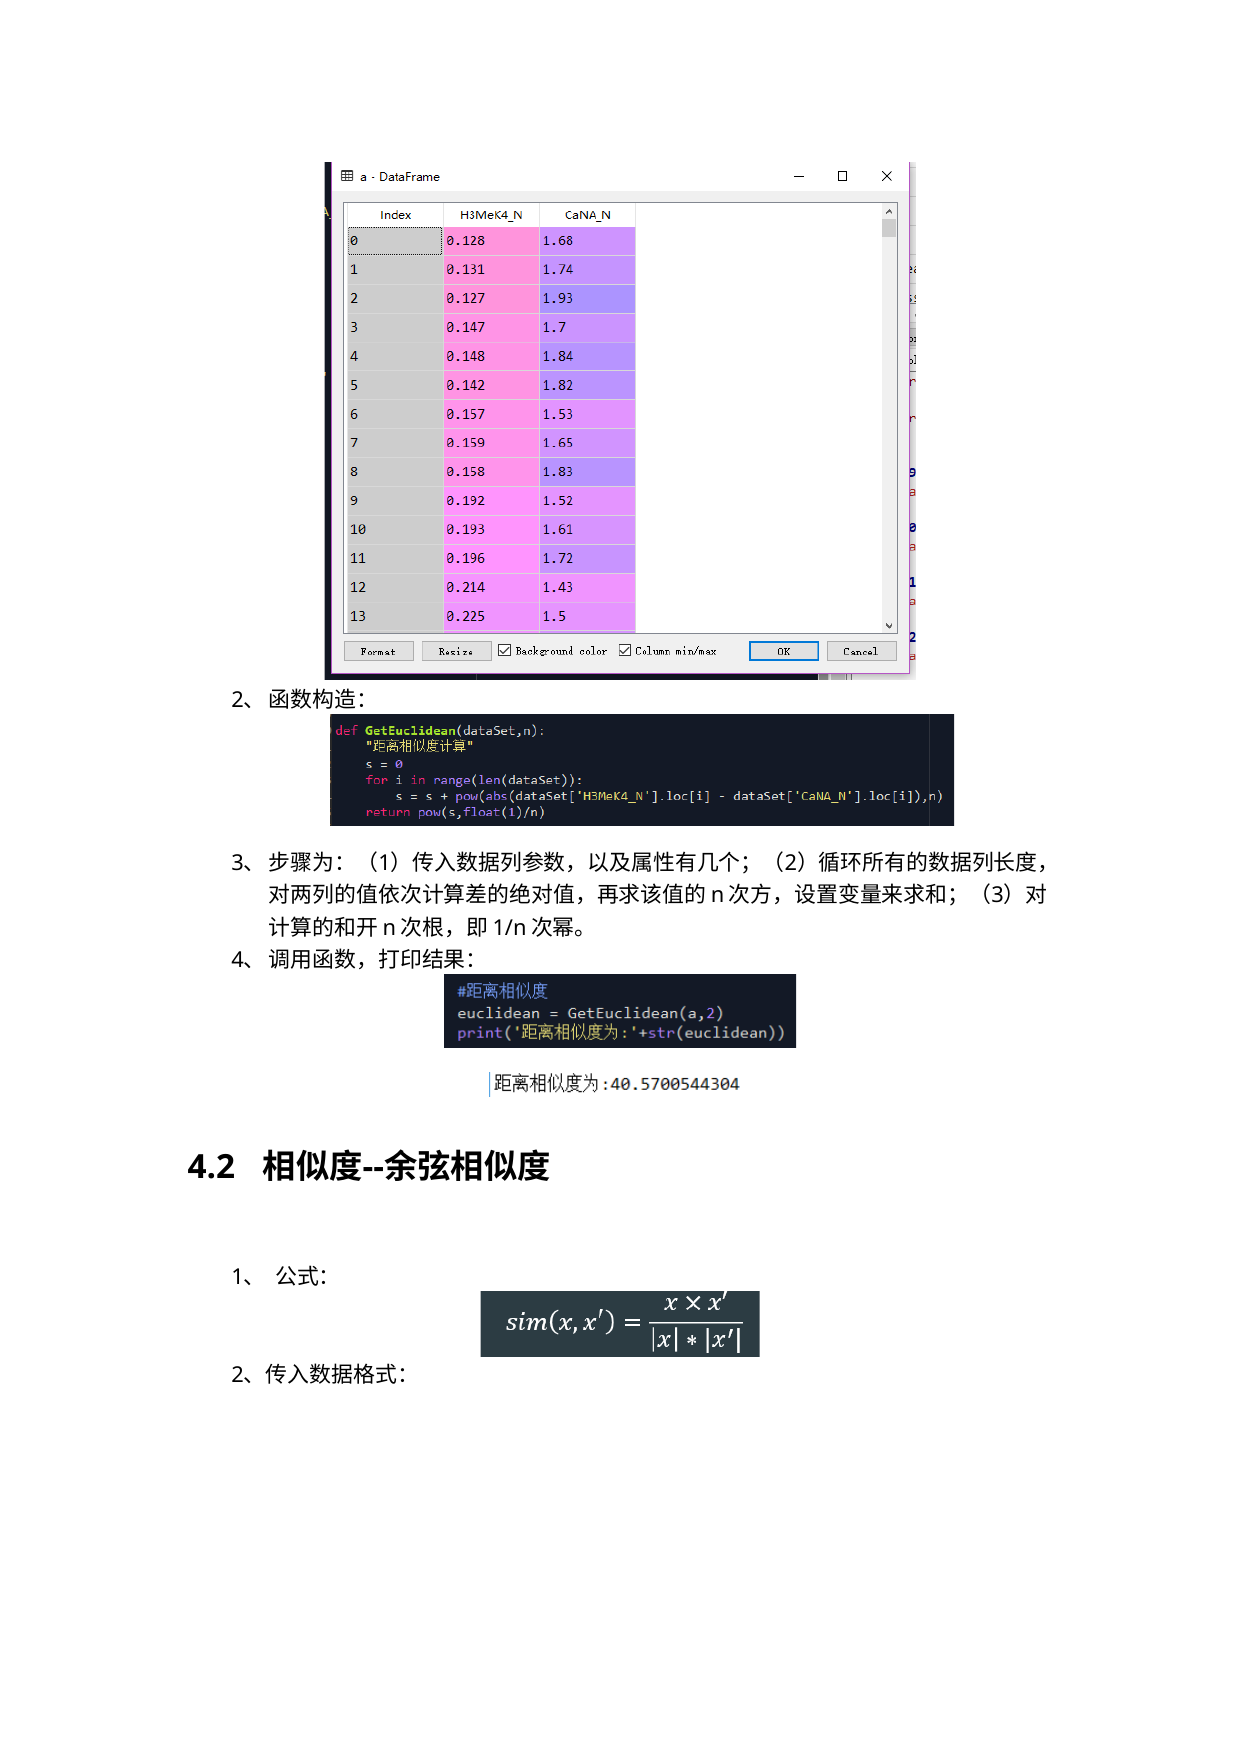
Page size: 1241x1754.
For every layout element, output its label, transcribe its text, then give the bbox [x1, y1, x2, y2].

picture [324, 162, 916, 680]
text 2、传入数据格式： [187, 1356, 1053, 1389]
picture [444, 974, 797, 1048]
picture [330, 714, 955, 826]
list 函数构造： [231, 682, 1053, 714]
picture [489, 1072, 751, 1097]
list 步骤为：（1）传入数据列参数，以及属性有几个；（2）循环所有的数据列长度，对两列的值依次计算差的绝对值，再求该值的n次方，设置变量来求和；（3）对计算的和开n次根，即1/n次幂。 [231, 844, 1053, 942]
text 1、 公式： [187, 1259, 1053, 1291]
list 调用函数，打印结果： [231, 942, 1053, 974]
picture [480, 1291, 760, 1357]
subtitle 相似度--余弦相似度 [187, 1132, 1053, 1197]
